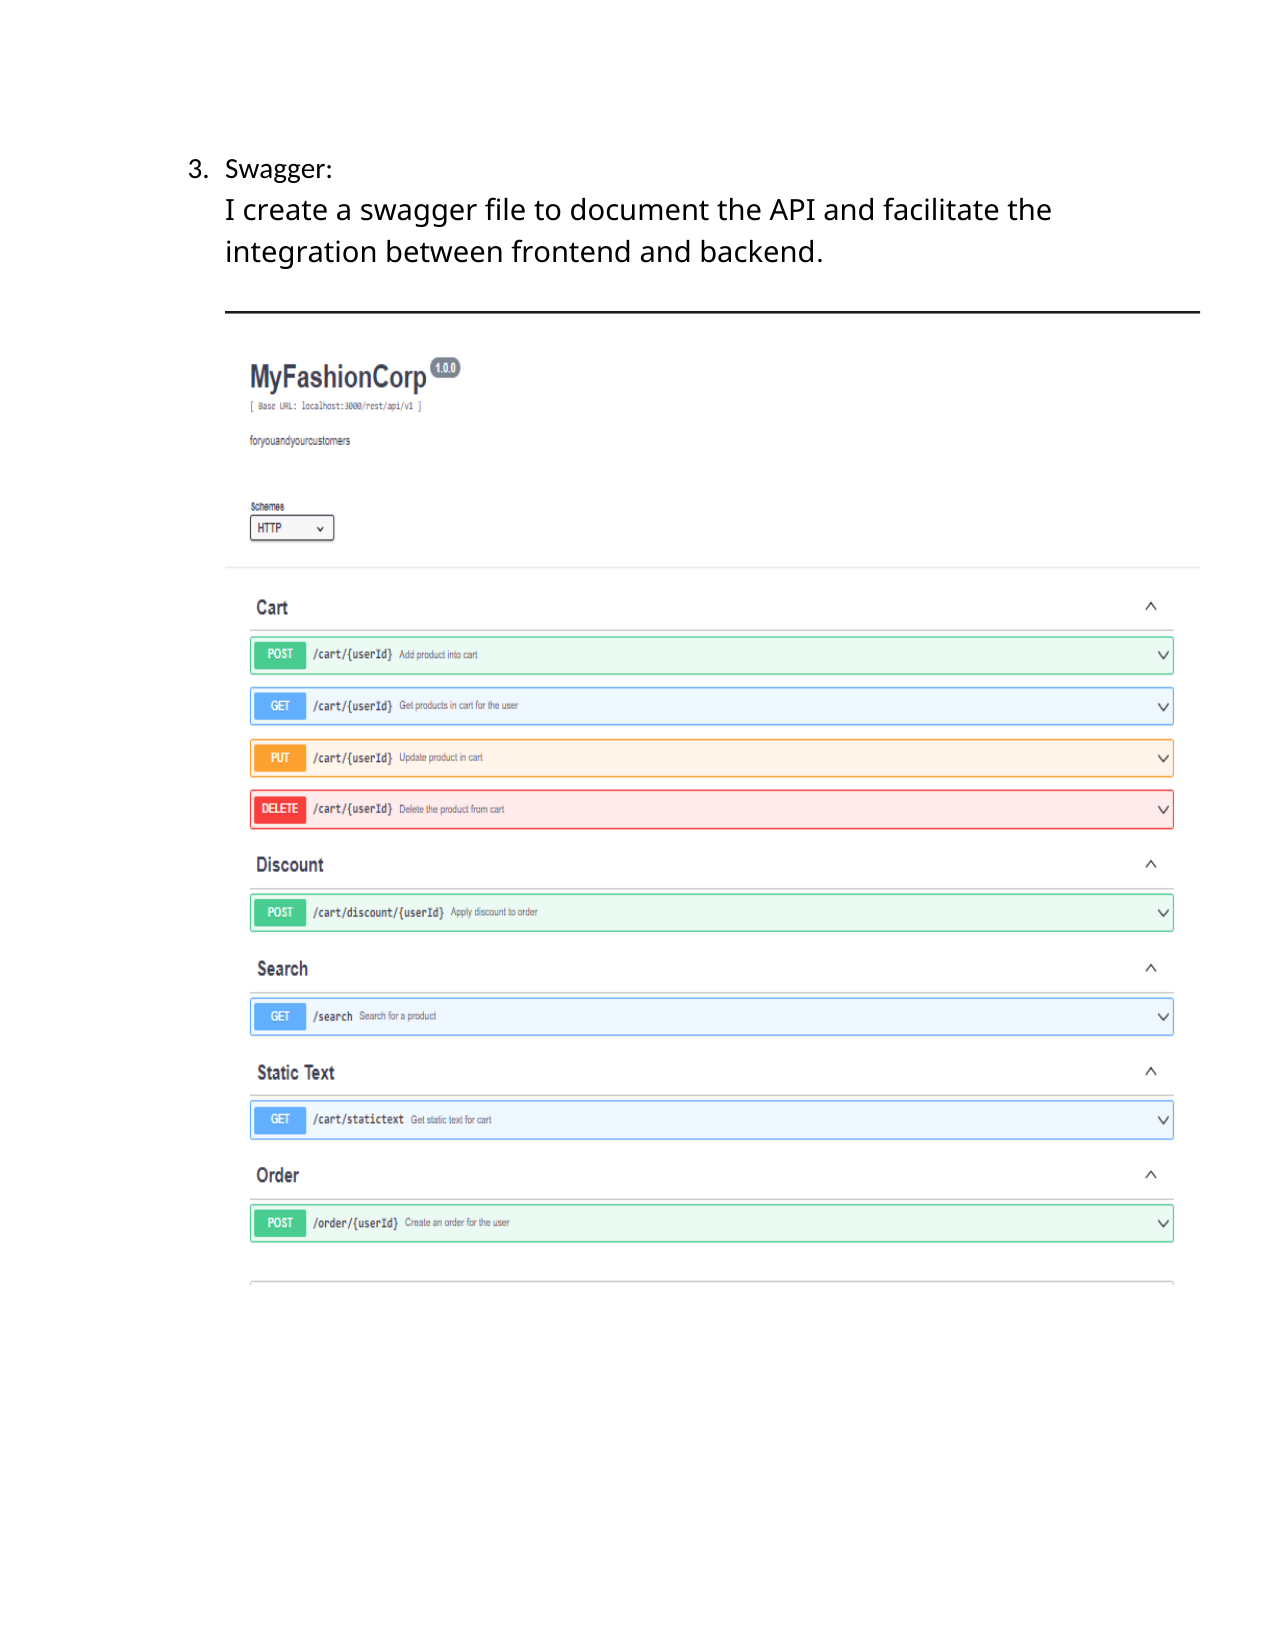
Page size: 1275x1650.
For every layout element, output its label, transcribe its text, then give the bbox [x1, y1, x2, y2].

picture [225, 311, 1200, 1285]
